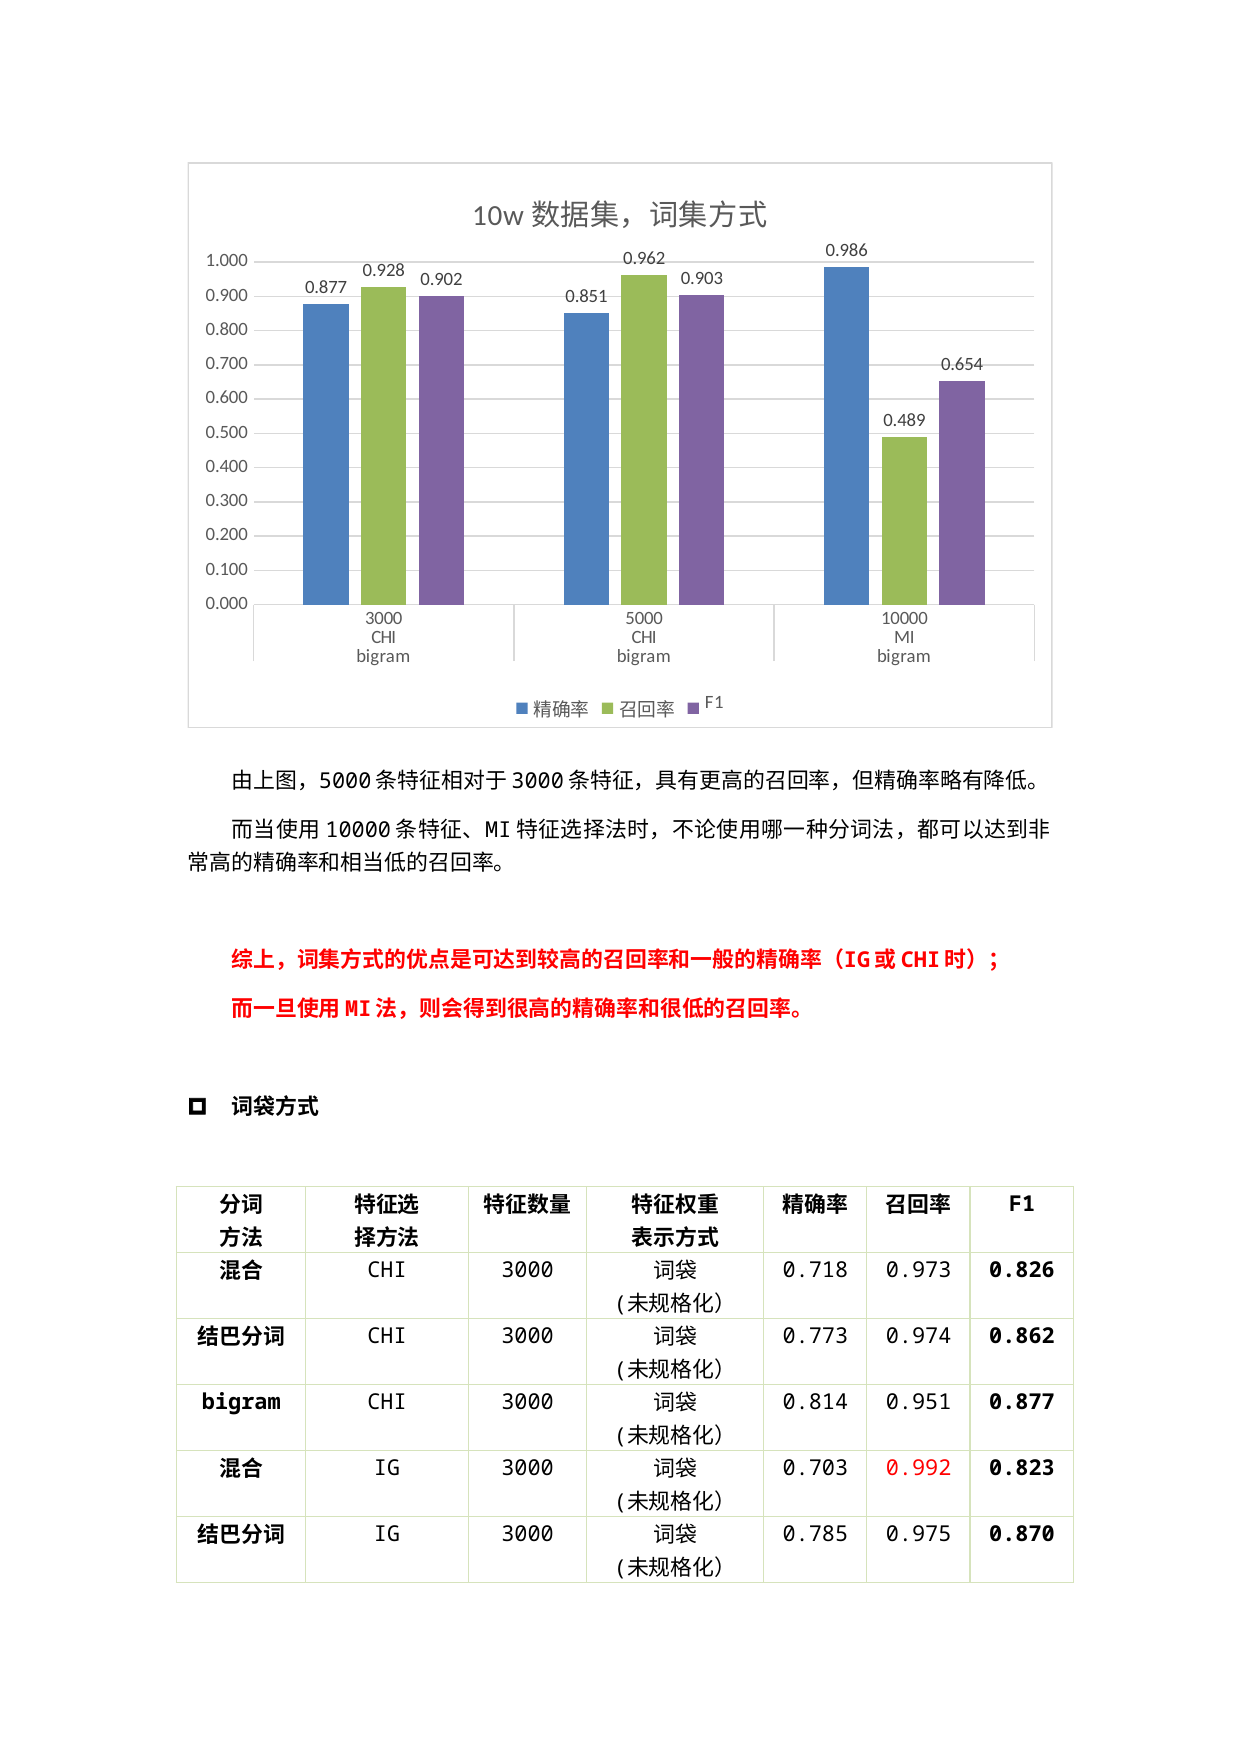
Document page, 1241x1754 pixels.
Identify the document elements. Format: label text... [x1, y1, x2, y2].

table_cell 结巴分词 [177, 1319, 305, 1384]
text 由上图，5000条特征相对于3000条特征，具有更高的召回率，但精确率略有降低。 [187, 763, 1053, 796]
table_cell 0.826 [971, 1253, 1073, 1318]
table_cell 3000 [469, 1385, 586, 1450]
table_cell 0.862 [971, 1319, 1073, 1384]
table_cell 混合 [177, 1253, 305, 1318]
table_cell 0.877 [971, 1385, 1073, 1450]
table_cell 0.785 [764, 1517, 866, 1582]
table_header 特征数量 [469, 1187, 586, 1252]
table_cell 结巴分词 [177, 1517, 305, 1582]
list 词袋方式 [187, 1088, 1053, 1121]
table_cell IG [306, 1517, 468, 1582]
table_cell 3000 [469, 1253, 586, 1318]
table_cell 0.703 [764, 1451, 866, 1516]
table_cell 0.951 [867, 1385, 969, 1450]
table_header 分词 方法 [177, 1187, 305, 1252]
table_cell 0.974 [867, 1319, 969, 1384]
table_cell 0.973 [867, 1253, 969, 1318]
table_header 特征选 择方法 [306, 1187, 468, 1252]
table_cell 0.992 [867, 1451, 969, 1516]
table_cell 词袋 (未规格化） [587, 1517, 763, 1582]
table_cell CHI [306, 1319, 468, 1384]
table_header F1 [971, 1187, 1073, 1252]
table_cell CHI [306, 1385, 468, 1450]
table_cell CHI [306, 1253, 468, 1318]
table_cell 0.975 [867, 1517, 969, 1582]
table_cell 0.870 [971, 1517, 1073, 1582]
table_cell IG [306, 1451, 468, 1516]
text 综上，词集方式的优点是可达到较高的召回率和一般的精确率（IG或CHI时）； [187, 942, 1053, 974]
text 而一旦使用MI法，则会得到很高的精确率和很低的召回率。 [187, 991, 1053, 1023]
table_cell 0.814 [764, 1385, 866, 1450]
table_header 特征权重 表示方式 [587, 1187, 763, 1252]
table_header 召回率 [867, 1187, 969, 1252]
table_cell 词袋 (未规格化） [587, 1253, 763, 1318]
table_cell 0.718 [764, 1253, 866, 1318]
table_cell 0.773 [764, 1319, 866, 1384]
table_cell 3000 [469, 1451, 586, 1516]
table_cell bigram [177, 1385, 305, 1450]
table_header 精确率 [764, 1187, 866, 1252]
table_cell 词袋 (未规格化） [587, 1319, 763, 1384]
table_cell 混合 [177, 1451, 305, 1516]
table_cell 3000 [469, 1517, 586, 1582]
table_cell 3000 [469, 1319, 586, 1384]
text 而当使用10000条特征、MI特征选择法时，不论使用哪一种分词法，都可以达到非常高的精确率和相当低的召回率。 [187, 812, 1053, 877]
table_cell 0.823 [971, 1451, 1073, 1516]
table_cell 词袋 (未规格化） [587, 1451, 763, 1516]
table_cell 词袋 (未规格化） [587, 1385, 763, 1450]
